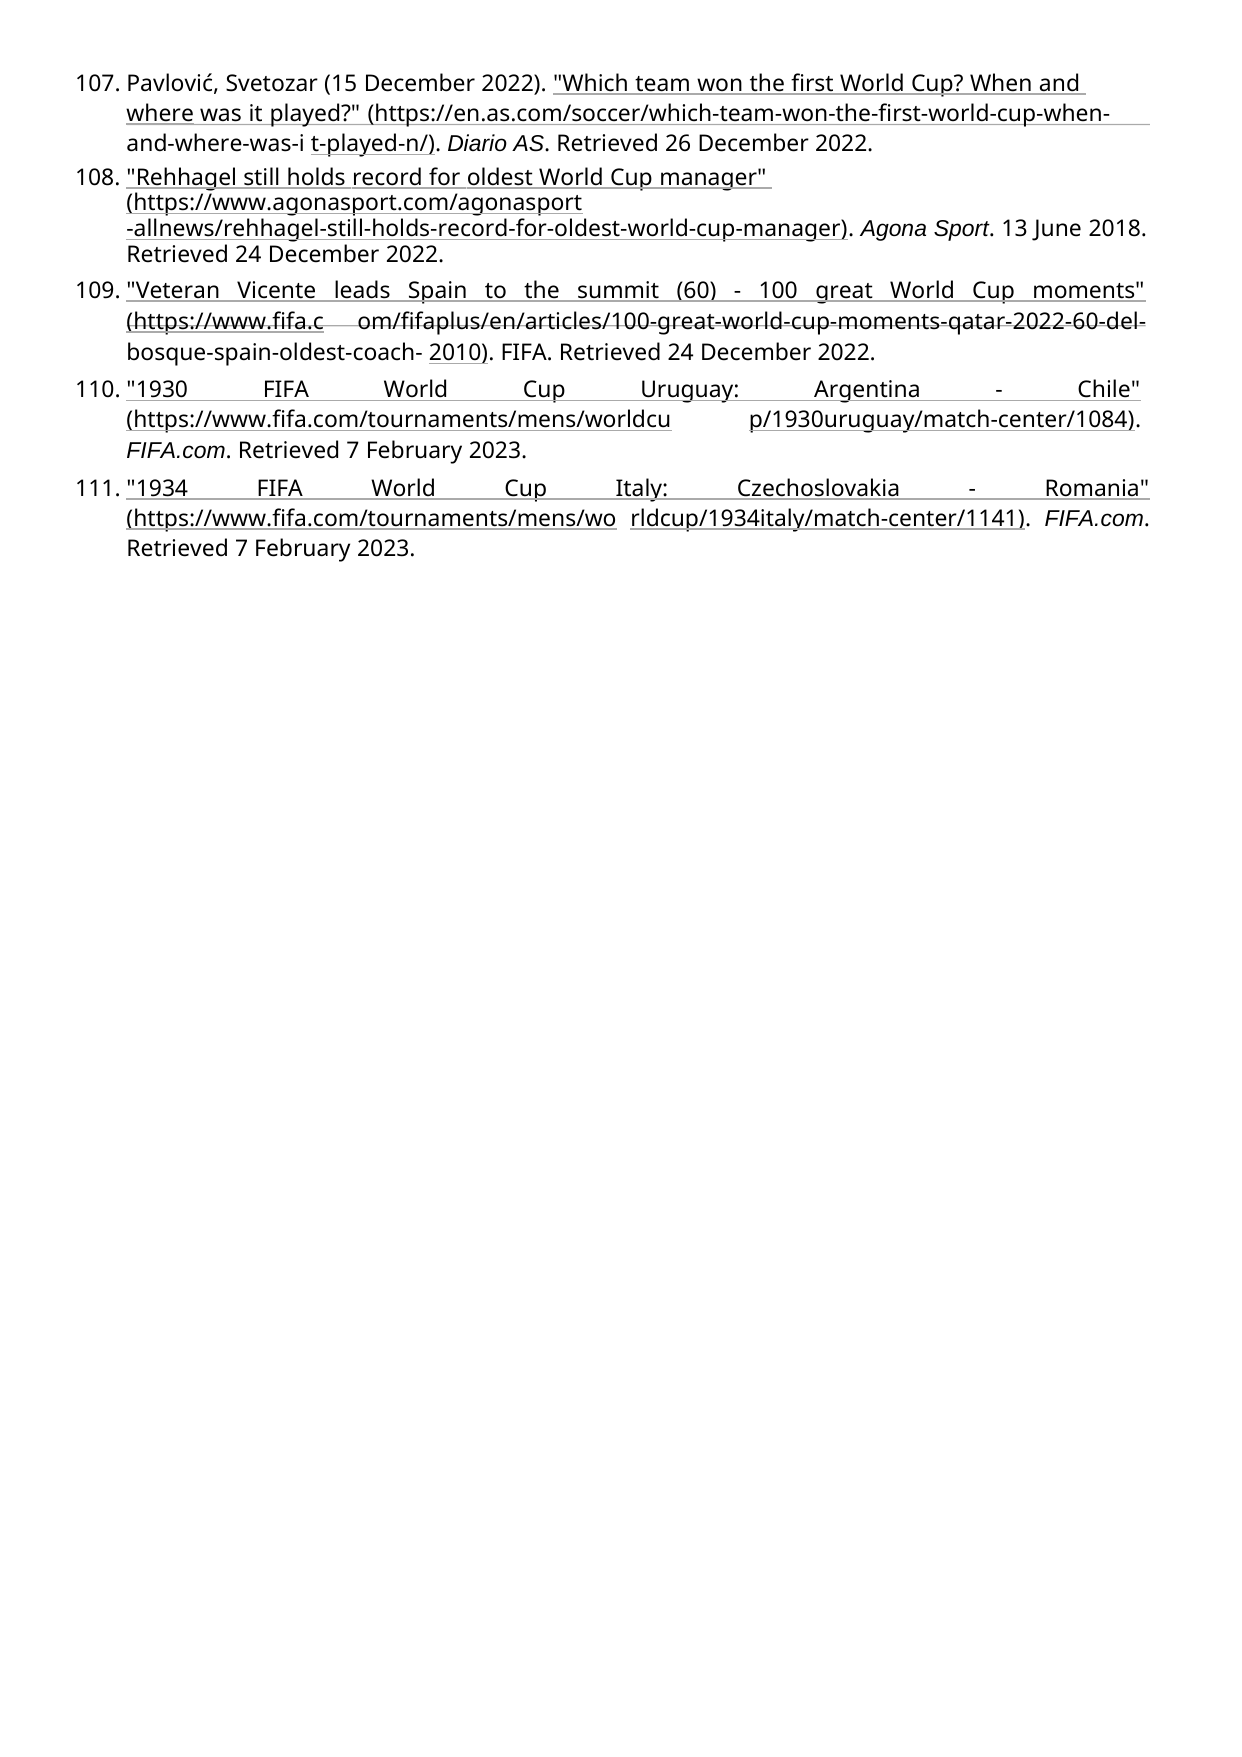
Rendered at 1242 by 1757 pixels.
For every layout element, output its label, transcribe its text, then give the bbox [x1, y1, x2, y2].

text Retrieved 24 December 2022. [126, 242, 1179, 268]
list Pavlović, Svetozar (15 December 2022). "Which team won the first World Cup? When and where was it played?" (https://en.as.com/soccer/which-team-won-the-first-world-cup-when-and-where-was-i t-played-n/). Diario AS. Retrieved 26 December 2022. [75, 67, 1151, 158]
text -allnews/rehhagel-still-holds-record-for-oldest-world-cup-manager). Agona Sport. 13 June 2018. [126, 216, 1179, 242]
list "1934 FIFA World Cup Italy: Czechoslovakia - Romania" (https://www.fifa.com/tournaments/mens/wo rldcup/1934italy/match-center/1141). FIFA.com. Retrieved 7 February 2023. [75, 472, 1150, 563]
list "1930 FIFA World Cup Uruguay: Argentina - Chile" (https://www.fifa.com/tournaments/mens/worldcu p/1930uruguay/match-center/1084). FIFA.com. Retrieved 7 February 2023. [75, 373, 1141, 465]
list "Veteran Vicente leads Spain to the summit (60) - 100 great World Cup moments" (https://www.fifa.c om/fifaplus/en/articles/100-great-world-cup-moments-qatar-2022-60-del-bosque-spain-oldest-coach- 2010). FIFA. Retrieved 24 December 2022. [75, 274, 1147, 367]
list "Rehhagel still holds record for oldest World Cup manager" (https://www.agonasport.com/agonasport [75, 164, 1179, 216]
